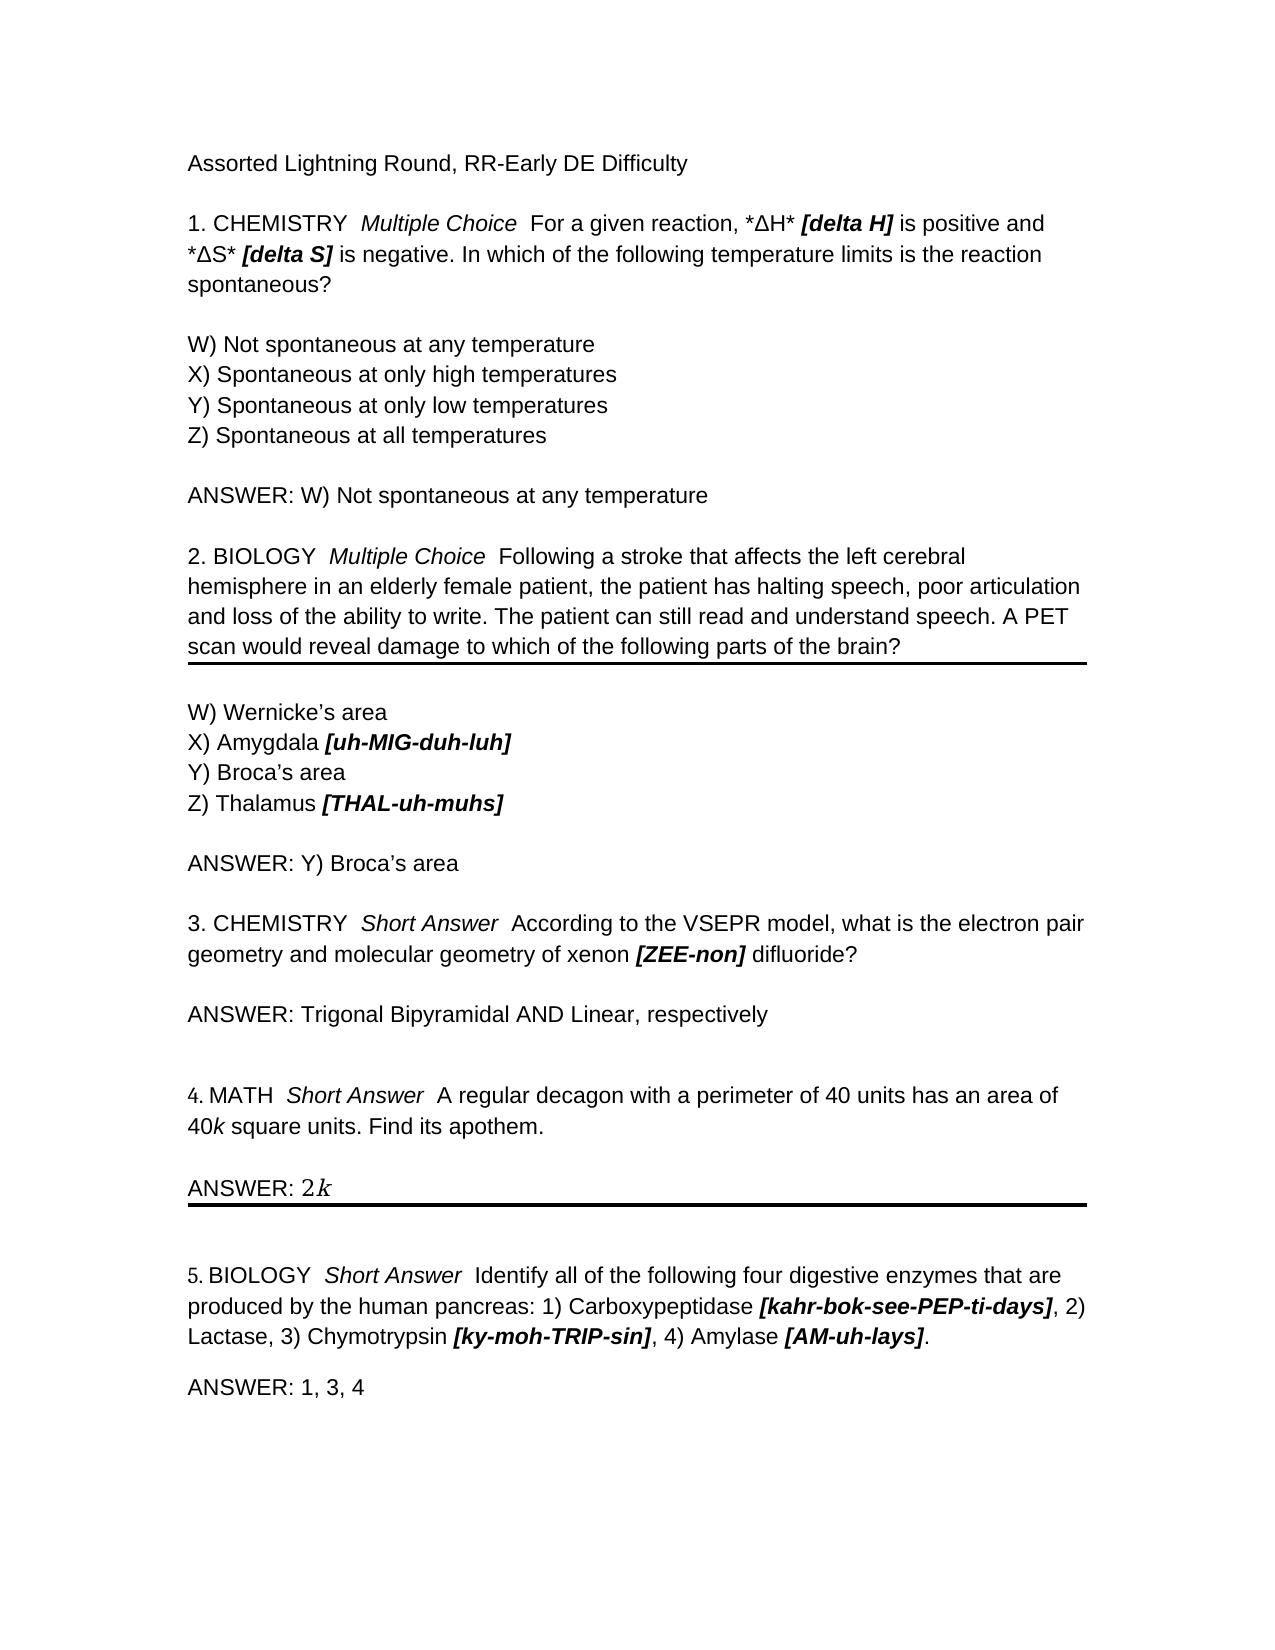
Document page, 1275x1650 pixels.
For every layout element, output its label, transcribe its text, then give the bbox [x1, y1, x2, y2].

text 5. BIOLOGY Short Answer Identify all of the following four digestive enzymes that are produced by the human pancreas: 1) Carboxypeptidase [kahr-bok-see-PEP-ti-days], 2) Lactase, 3) Chymotrypsin [ky-moh-TRIP-sin], 4) Amylase [AM-uh-lays]. [187, 1262, 1087, 1349]
text Y) Spontaneous at only low temperatures [187, 392, 1087, 418]
text 1. CHEMISTRY Multiple Choice For a given reaction, *ΔH* [delta H] is positive and *ΔS* [delta S] is negative. In which of the following temperature limits is the reaction spontaneous? [187, 210, 1087, 297]
text W) Not spontaneous at any temperature [187, 331, 1087, 358]
text Assorted Lightning Round, RR-Early DE Difficulty [187, 150, 1087, 176]
text W) Wernicke’s area [187, 699, 1087, 725]
text Y) Broca’s area [187, 759, 1087, 786]
text 4. MATH Short Answer A regular decagon with a perimeter of 40 units has an area of 40k square units. Find its apothem. [187, 1082, 1087, 1140]
text 2. BIOLOGY Multiple Choice Following a stroke that affects the left cerebral hemisphere in an elderly female patient, the patient has halting speech, poor articulation and loss of the ability to write. The patient can still read and understand speech. A PET scan would reveal damage to which of the following parts of the brain? [187, 543, 1087, 665]
text X) Amygdala [uh-MIG-duh-luh] [187, 729, 1087, 756]
text ANSWER: 1, 3, 4 [187, 1374, 1087, 1400]
text ANSWER: Trigonal Bipyramidal AND Linear, respectively [187, 1001, 1087, 1027]
text ANSWER: W) Not spontaneous at any temperature [187, 482, 1087, 509]
text X) Spontaneous at only high temperatures [187, 361, 1087, 388]
text Z) Thalamus [THAL-uh-muhs] [187, 789, 1087, 816]
text Z) Spontaneous at all temperatures [187, 422, 1087, 448]
text 3. CHEMISTRY Short Answer According to the VSEPR model, what is the electron pair geometry and molecular geometry of xenon [ZEE-non] difluoride? [187, 910, 1087, 967]
text ANSWER: Y) Broca’s area [187, 850, 1087, 876]
text ANSWER: 2k [187, 1174, 1087, 1207]
